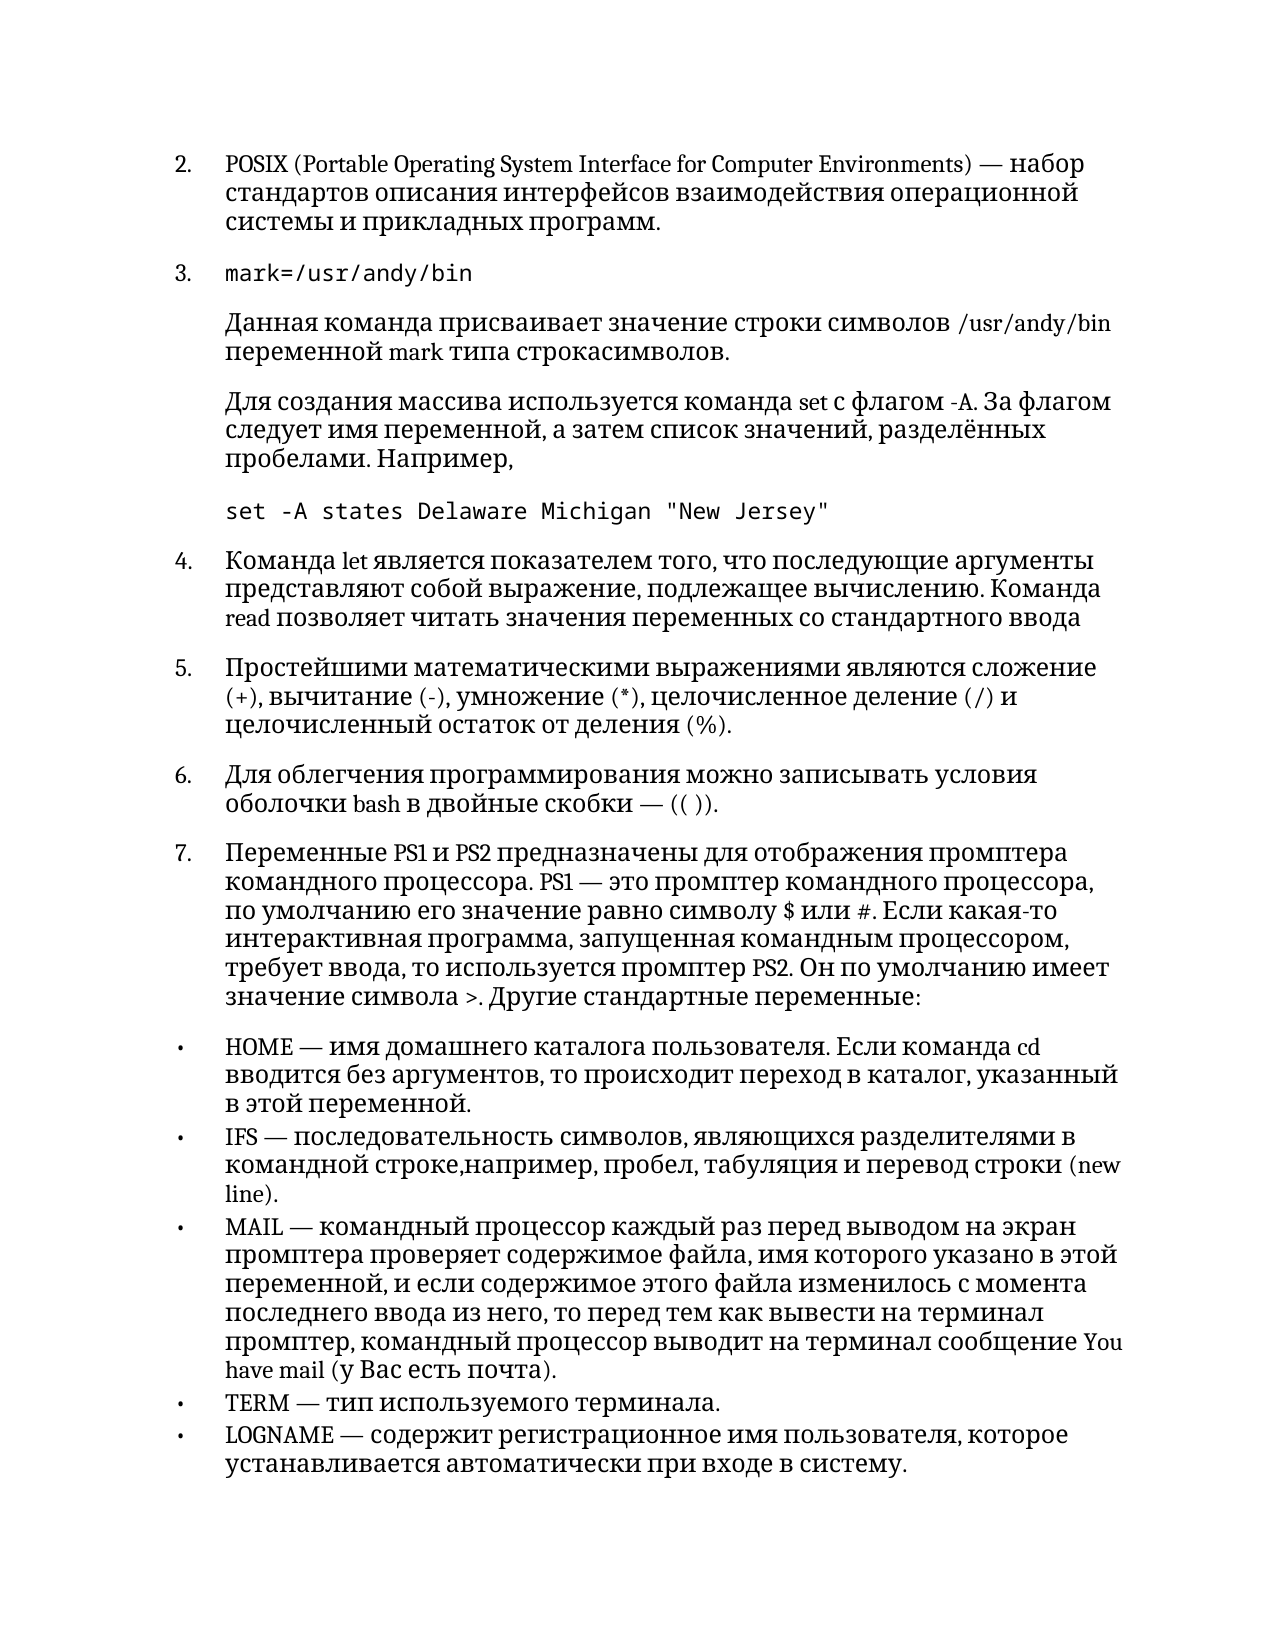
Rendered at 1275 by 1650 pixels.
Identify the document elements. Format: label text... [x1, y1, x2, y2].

list mark=/usr/andy/bin [175, 257, 1125, 288]
list set -A states Delaware Michigan "New Jersey" [175, 494, 1125, 526]
list Простейшими математическими выражениями являются сложение (+), вычитание (-), умножение (*), целочисленное деление (/) и целочисленный остаток от деления (%). [175, 654, 1125, 740]
list MAIL — командный процессор каждый раз перед выводом на экран промптера проверяет содержимое файла, имя которого указано в этой переменной, и если содержимое этого файла изменилось с момента последнего ввода из него, то перед тем как вывести на терминал промптер, командный процессор выводит на терминал сообщение You have mail (у Вас есть почта). [175, 1212, 1125, 1385]
list POSIX (Portable Operating System Interface for Computer Environments) — набор стандартов описания интерфейсов взаимодействия операционной системы и прикладных программ. [175, 150, 1125, 236]
list LOGNAME — содержит регистрационное имя пользователя, которое устанавливается автоматически при входе в систему. [175, 1421, 1125, 1479]
list TERM — тип используемого терминала. [175, 1389, 1125, 1417]
list Для облегчения программирования можно записывать условия оболочки bash в двойные скобки — (( )). [175, 761, 1125, 818]
list Переменные PS1 и PS2 предназначены для отображения промптера командного процессора. PS1 — это промптер командного процессора, по умолчанию его значение равно символу $ или #. Если какая-то интерактивная программа, запущенная командным процессором, требует ввода, то используется промптер PS2. Он по умолчанию имеет значение символа >. Другие стандартные переменные: [175, 839, 1125, 1012]
list Данная команда присваивает значение строки символов /usr/andy/bin переменной mark типа строкасимволов. [175, 309, 1125, 367]
list IFS — последовательность символов, являющихся разделителями в командной строке,например, пробел, табуляция и перевод строки (new line). [175, 1122, 1125, 1209]
list Для создания массива используется команда set с флагом -A. За флагом следует имя переменной, а затем список значений, разделённых пробелами. Например, [175, 387, 1125, 474]
list Команда let является показателем того, что последующие аргументы представляют собой выражение, подлежащее вычислению. Команда read позволяет читать значения переменных со стандартного ввода [175, 547, 1125, 633]
list HOME — имя домашнего каталога пользователя. Если команда cd вводится без аргументов, то происходит переход в каталог, указанный в этой переменной. [175, 1032, 1125, 1119]
